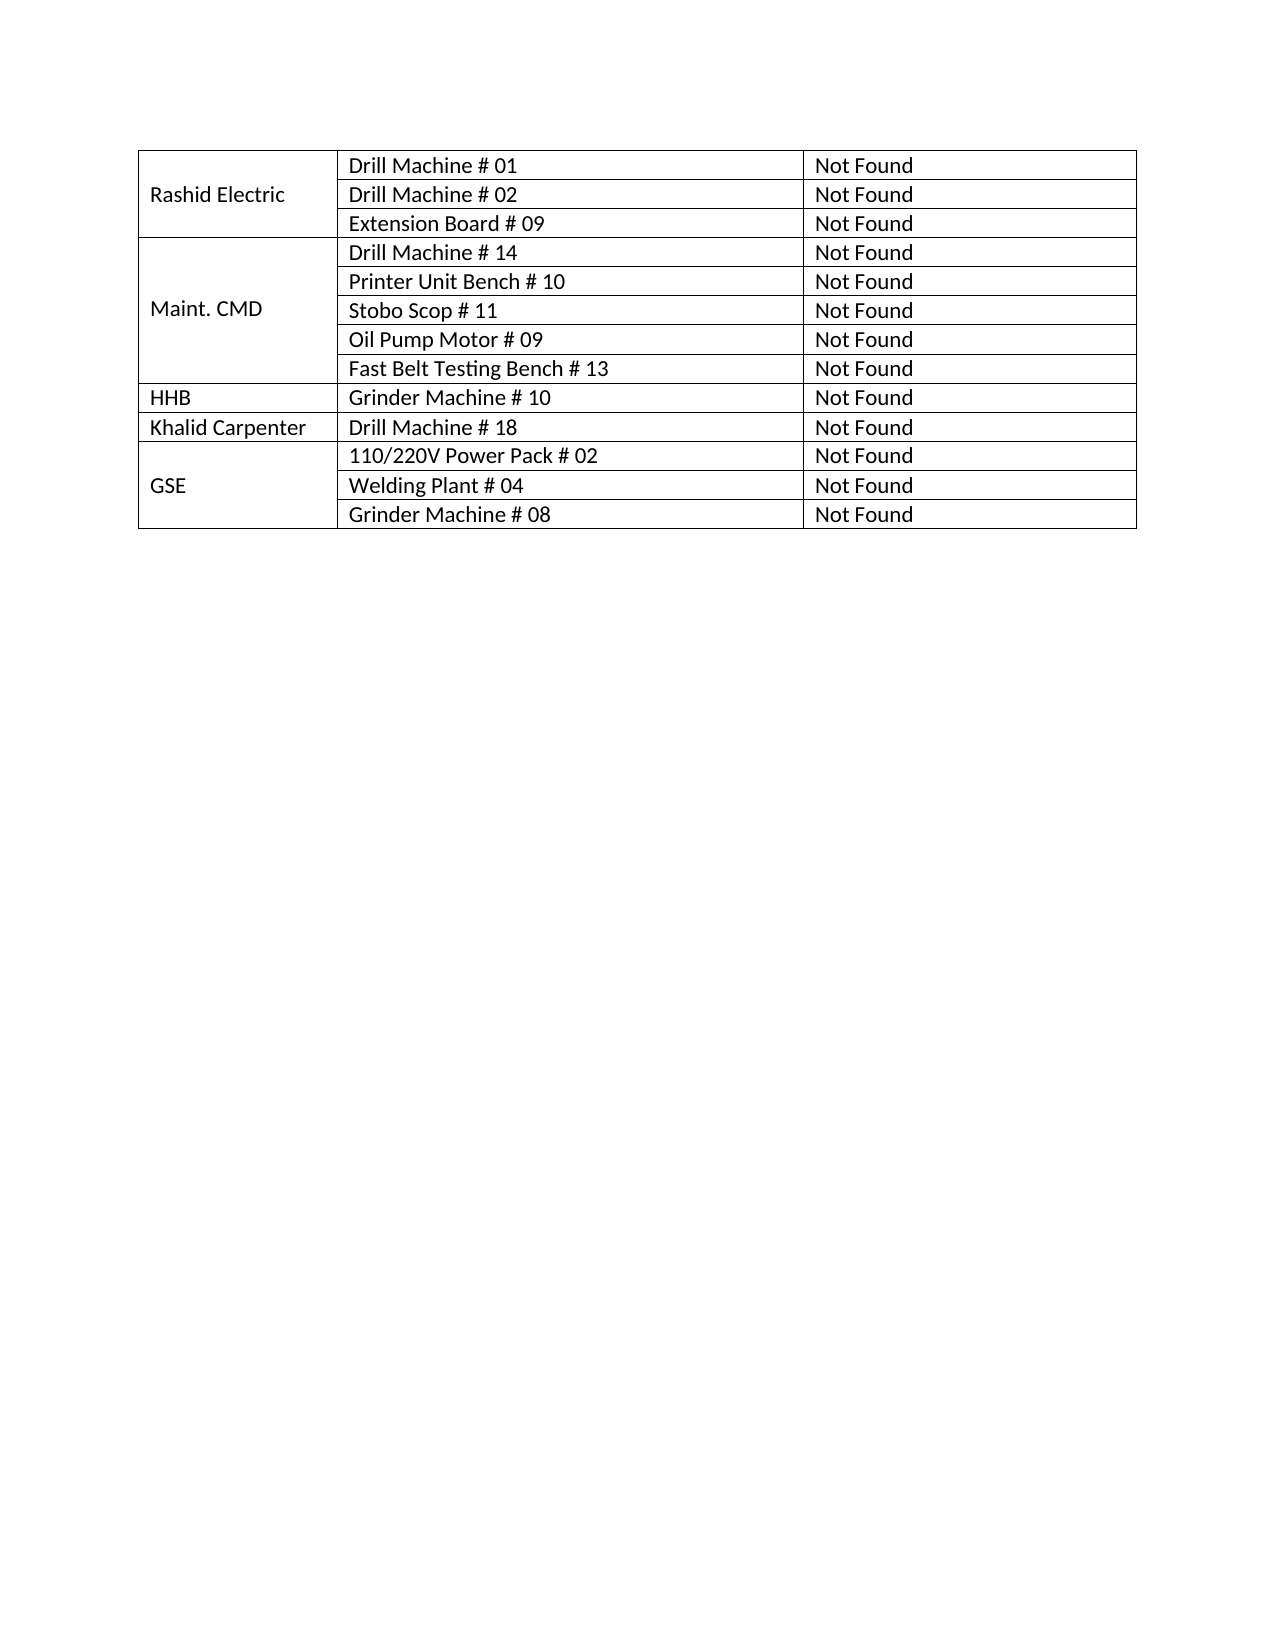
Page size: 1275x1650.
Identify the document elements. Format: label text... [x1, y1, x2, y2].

table_cell Not Found [804, 296, 1136, 324]
table_cell GSE [139, 442, 337, 528]
table_cell HHB [139, 384, 337, 412]
table_cell Not Found [804, 355, 1136, 382]
table_cell Grinder Machine # 10 [338, 384, 803, 412]
table_cell Not Found [804, 238, 1136, 266]
table_cell Not Found [804, 384, 1136, 412]
table_cell Oil Pump Motor # 09 [338, 325, 803, 353]
table_cell Maint. CMD [139, 238, 337, 382]
table_cell Khalid Carpenter [139, 413, 337, 441]
table_cell Not Found [804, 180, 1136, 208]
table_cell Drill Machine # 01 [338, 151, 803, 179]
table_cell Drill Machine # 02 [338, 180, 803, 208]
table_cell Drill Machine # 14 [338, 238, 803, 266]
table_cell Not Found [804, 500, 1136, 528]
table_cell Printer Unit Bench # 10 [338, 267, 803, 295]
table_cell Not Found [804, 442, 1136, 470]
table_cell Not Found [804, 267, 1136, 295]
table_cell Rashid Electric [139, 151, 337, 237]
table_cell Welding Plant # 04 [338, 471, 803, 499]
table_cell Not Found [804, 151, 1136, 179]
table_cell Not Found [804, 471, 1136, 499]
table_cell Not Found [804, 325, 1136, 353]
table_cell Grinder Machine # 08 [338, 500, 803, 528]
table_cell Not Found [804, 413, 1136, 441]
table_cell Fast Belt Testing Bench # 13 [338, 355, 803, 382]
table_cell Extension Board # 09 [338, 209, 803, 237]
table_cell 110/220V Power Pack # 02 [338, 442, 803, 470]
table_cell Not Found [804, 209, 1136, 237]
table_cell Stobo Scop # 11 [338, 296, 803, 324]
table_cell Drill Machine # 18 [338, 413, 803, 441]
